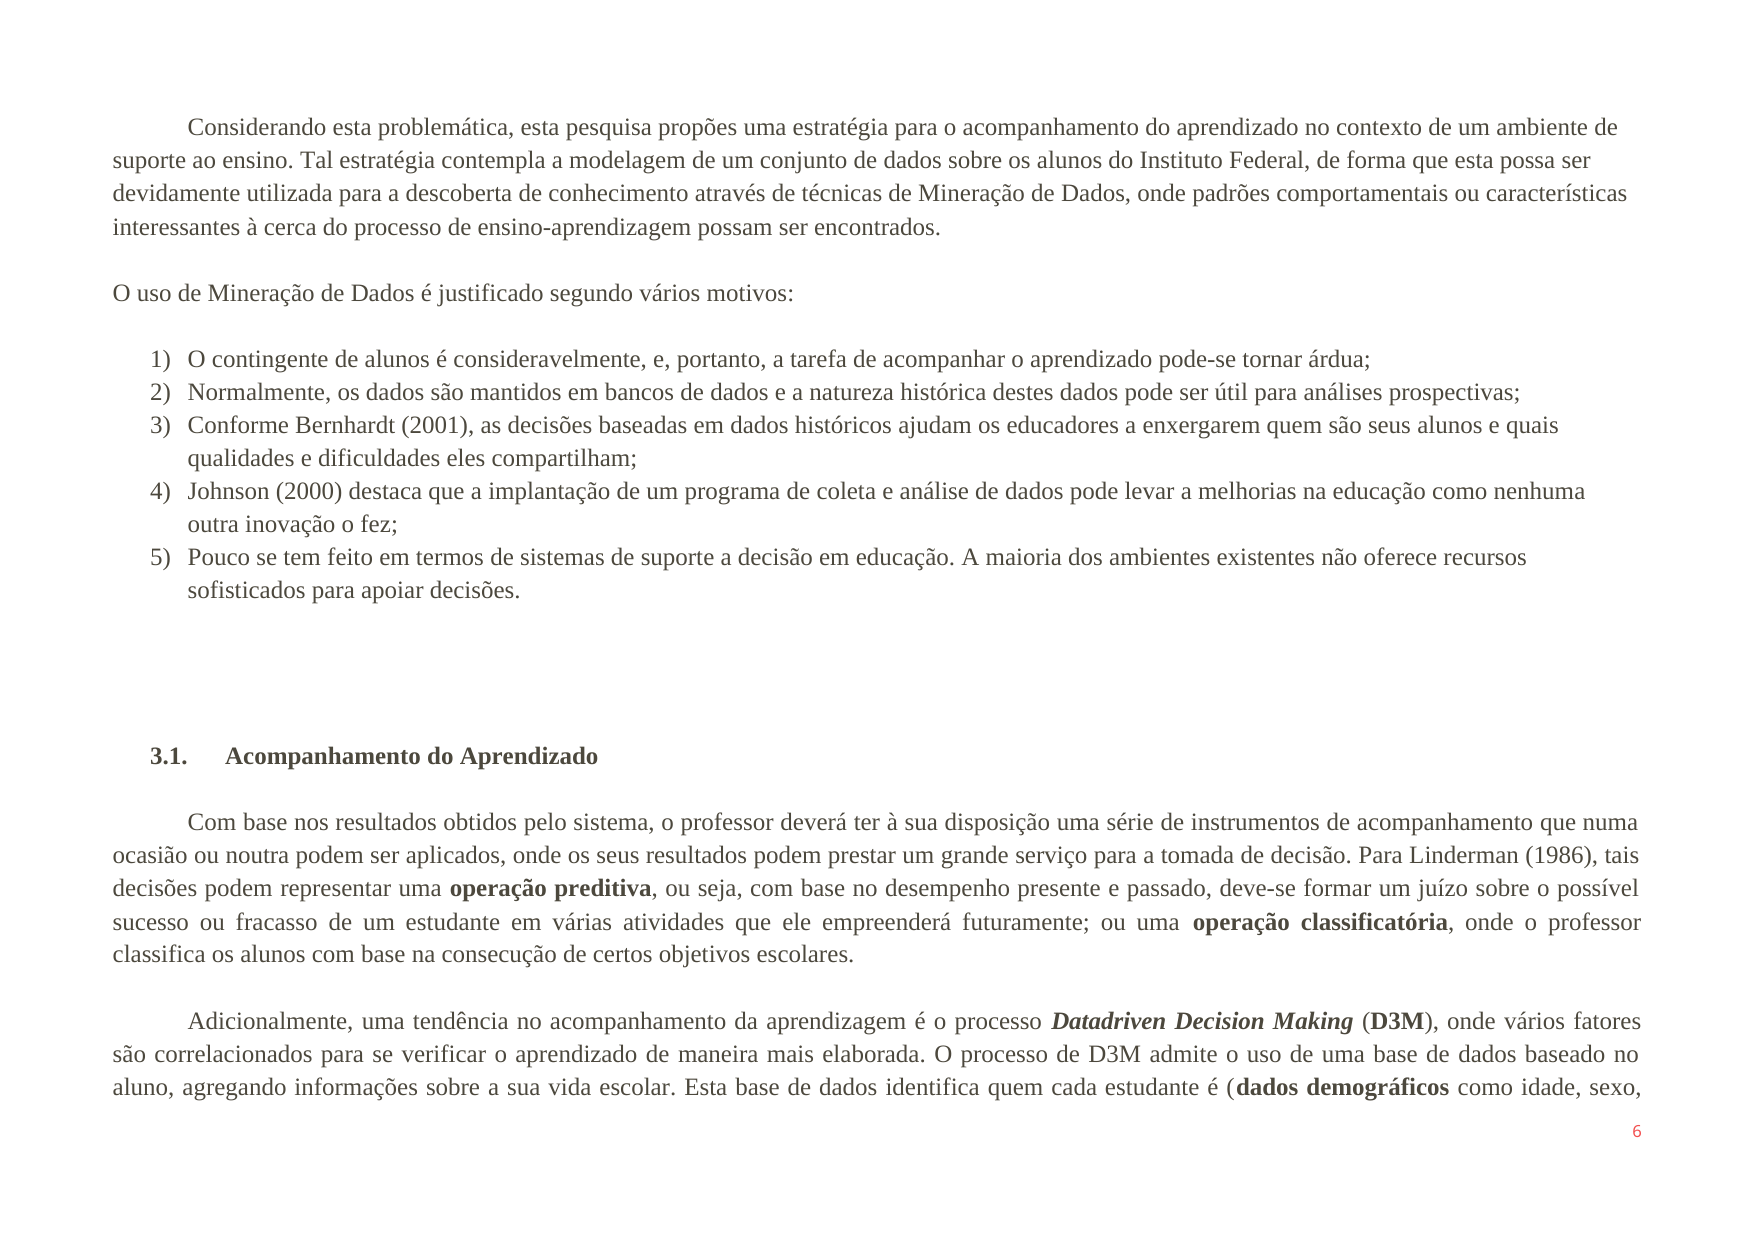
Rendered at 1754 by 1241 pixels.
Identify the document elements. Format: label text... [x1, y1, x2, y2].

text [112, 1006, 1641, 1101]
list O contingente de alunos é consideravelmente, e, portanto, a tarefa de acompanhar o aprendizado pode-se tornar árdua; [150, 344, 1641, 373]
list Johnson (2000) destaca que a implantação de um programa de coleta e análise de dados pode levar a melhorias na educação como nenhuma outra inovação o fez; [150, 476, 1641, 538]
list Conforme Bernhardt (2001), as decisões baseadas em dados históricos ajudam os educadores a enxergarem quem são seus alunos e quais qualidades e dificuldades eles compartilham; [150, 410, 1641, 472]
list Normalmente, os dados são mantidos em bancos de dados e a natureza histórica destes dados pode ser útil para análises prospectivas; [150, 377, 1641, 406]
list Pouco se tem feito em termos de sistemas de suporte a decisão em educação. A maioria dos ambientes existentes não oferece recursos sofisticados para apoiar decisões. [150, 542, 1641, 604]
text Com base nos resultados obtidos pelo sistema, o professor deverá ter à sua disposição uma série de instrumentos de acompanhamento que numa ocasião ou noutra podem ser aplicados, onde os seus resultados podem prestar um grande serviço para a tomada de decisão. Para Linderman (1986), tais decisões podem representar uma operação preditiva, ou seja, com base no desempenho presente e passado, deve-se formar um juízo sobre o possível sucesso ou fracasso de um estudante em várias atividades que ele empreenderá futuramente; ou uma operação classificatória, onde o professor classifica os alunos com base na consecução de certos objetivos escolares. [112, 807, 1641, 968]
text O uso de Mineração de Dados é justificado segundo vários motivos: [112, 278, 1641, 307]
text Considerando esta problemática, esta pesquisa propões uma estratégia para o acompanhamento do aprendizado no contexto de um ambiente de suporte ao ensino. Tal estratégia contempla a modelagem de um conjunto de dados sobre os alunos do Instituto Federal, de forma que esta possa ser devidamente utilizada para a descoberta de conhecimento através de técnicas de Mineração de Dados, onde padrões comportamentais ou características interessantes à cerca do processo de ensino-aprendizagem possam ser encontrados. [112, 112, 1641, 240]
list Acompanhamento do Aprendizado [150, 741, 1641, 770]
